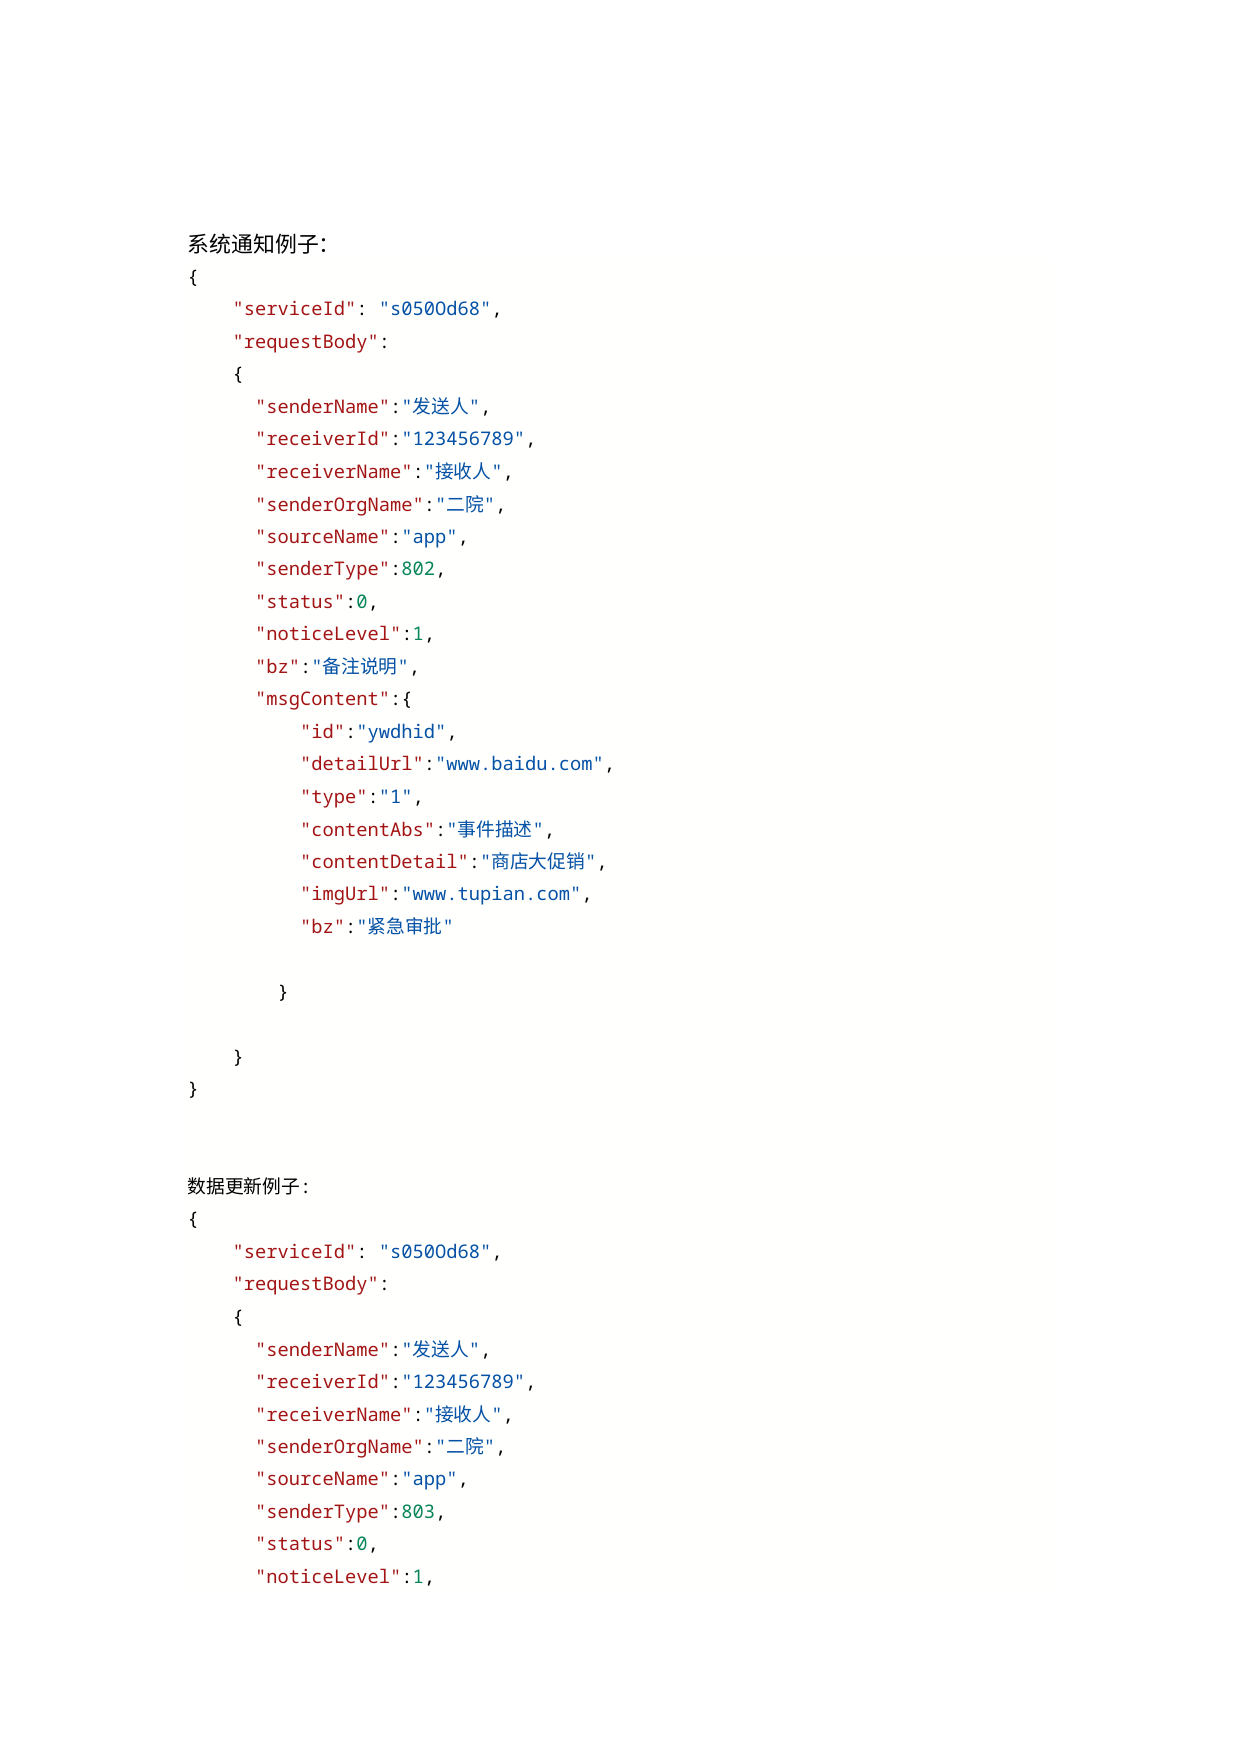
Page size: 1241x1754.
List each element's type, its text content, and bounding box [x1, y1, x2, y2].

text "noticeLevel":1, [187, 617, 1053, 649]
text "requestBody": [187, 324, 1053, 357]
text } [187, 974, 1053, 1007]
text "imgUrl":"www.tupian.com", [187, 877, 1053, 909]
text 数据更新例子: [187, 1169, 1053, 1202]
text "noticeLevel":1, [187, 1559, 1053, 1592]
text "senderType":803, [187, 1494, 1053, 1527]
text "serviceId": "s050Od68", [187, 292, 1053, 324]
text "id":"ywdhid", [187, 714, 1053, 747]
text } [187, 1072, 1053, 1104]
text "receiverId":"123456789", [187, 1364, 1053, 1397]
text { [187, 1202, 1053, 1234]
text "senderOrgName":"二院", [187, 487, 1053, 519]
text "receiverName":"接收人", [187, 454, 1053, 487]
text "bz":"紧急审批" [187, 909, 1053, 942]
text "contentAbs":"事件描述", [187, 812, 1053, 844]
text "sourceName":"app", [187, 1462, 1053, 1494]
text "bz":"备注说明", [187, 649, 1053, 682]
text } [187, 1039, 1053, 1072]
text "senderOrgName":"二院", [187, 1429, 1053, 1462]
text "senderName":"发送人", [187, 1332, 1053, 1364]
text "senderType":802, [187, 552, 1053, 584]
text "status":0, [187, 1527, 1053, 1559]
text "receiverId":"123456789", [187, 422, 1053, 454]
text "serviceId": "s050Od68", [187, 1234, 1053, 1267]
text { [187, 357, 1053, 389]
text "status":0, [187, 584, 1053, 617]
text "type":"1", [187, 779, 1053, 812]
text "requestBody": [187, 1267, 1053, 1299]
text "contentDetail":"商店大促销", [187, 844, 1053, 877]
text { [187, 259, 1053, 292]
text "msgContent":{ [187, 682, 1053, 714]
text { [187, 1299, 1053, 1332]
text "senderName":"发送人", [187, 389, 1053, 422]
text "sourceName":"app", [187, 519, 1053, 552]
text "receiverName":"接收人", [187, 1397, 1053, 1429]
text 系统通知例子： [187, 227, 1053, 259]
text "detailUrl":"www.baidu.com", [187, 747, 1053, 779]
